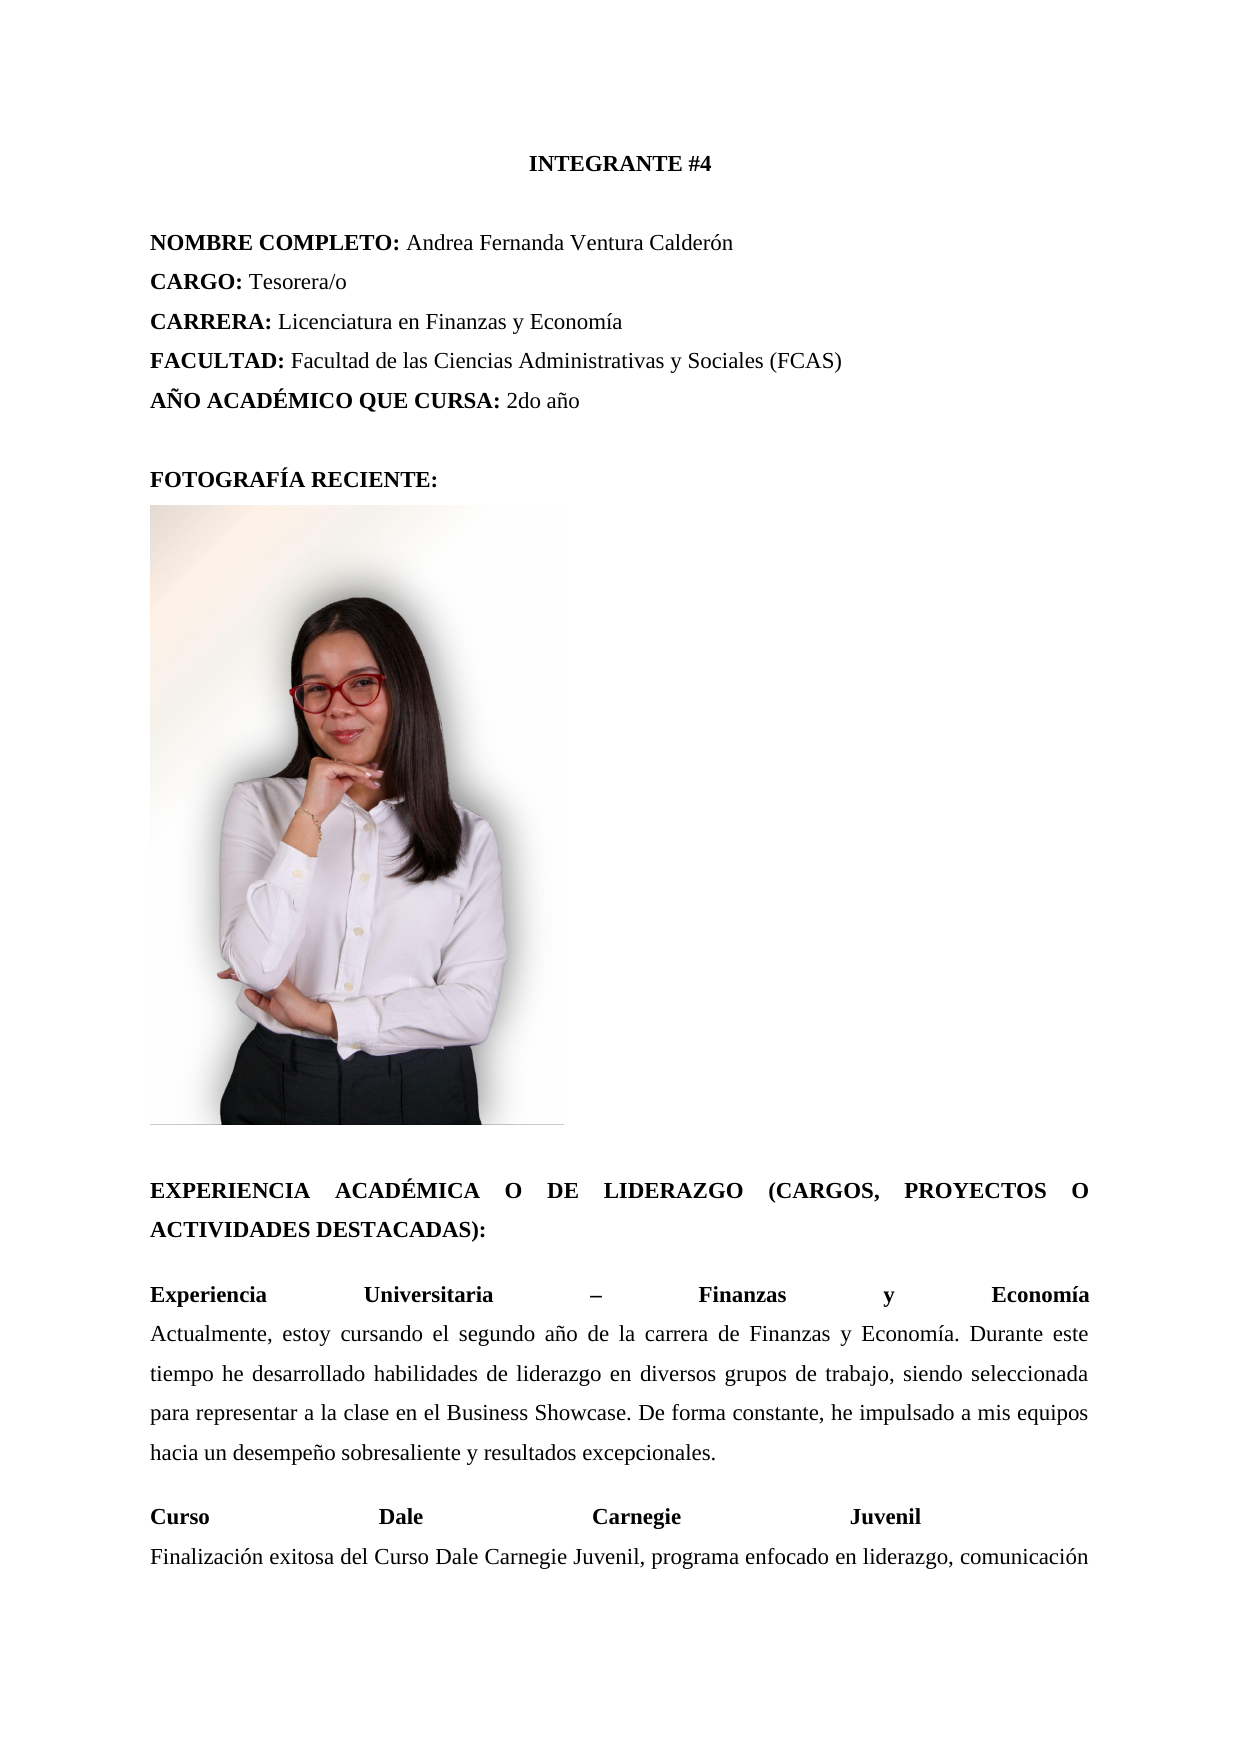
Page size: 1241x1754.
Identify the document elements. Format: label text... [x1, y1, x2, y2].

text CARGO: Tesorera/o [150, 268, 1090, 295]
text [150, 1503, 1090, 1569]
text INTEGRANTE #4 [150, 150, 1090, 176]
text EXPERIENCIA ACADÉMICA O DE LIDERAZGO (CARGOS, PROYECTOS O ACTIVIDADES DESTACADAS): [150, 1177, 1090, 1243]
text CARRERA: Licenciatura en Finanzas y Economía [150, 308, 1090, 334]
text FACULTAD: Facultad de las Ciencias Administrativas y Sociales (FCAS) [150, 347, 1090, 374]
text AÑO ACADÉMICO QUE CURSA: 2do año [150, 387, 1090, 413]
text FOTOGRAFÍA RECIENTE: [150, 466, 1090, 492]
text Experiencia Universitaria – Finanzas y Economía Actualmente, estoy cursando el segundo año de la carrera de Finanzas y Economía. Durante este tiempo he desarrollado habilidades de liderazgo en diversos grupos de trabajo, siendo seleccionada para representar a la clase en el Business Showcase. De forma constante, he impulsado a mis equipos hacia un desempeño sobresaliente y resultados excepcionales. [150, 1281, 1090, 1465]
picture [150, 505, 564, 1125]
text NOMBRE COMPLETO: Andrea Fernanda Ventura Calderón [150, 229, 1090, 255]
